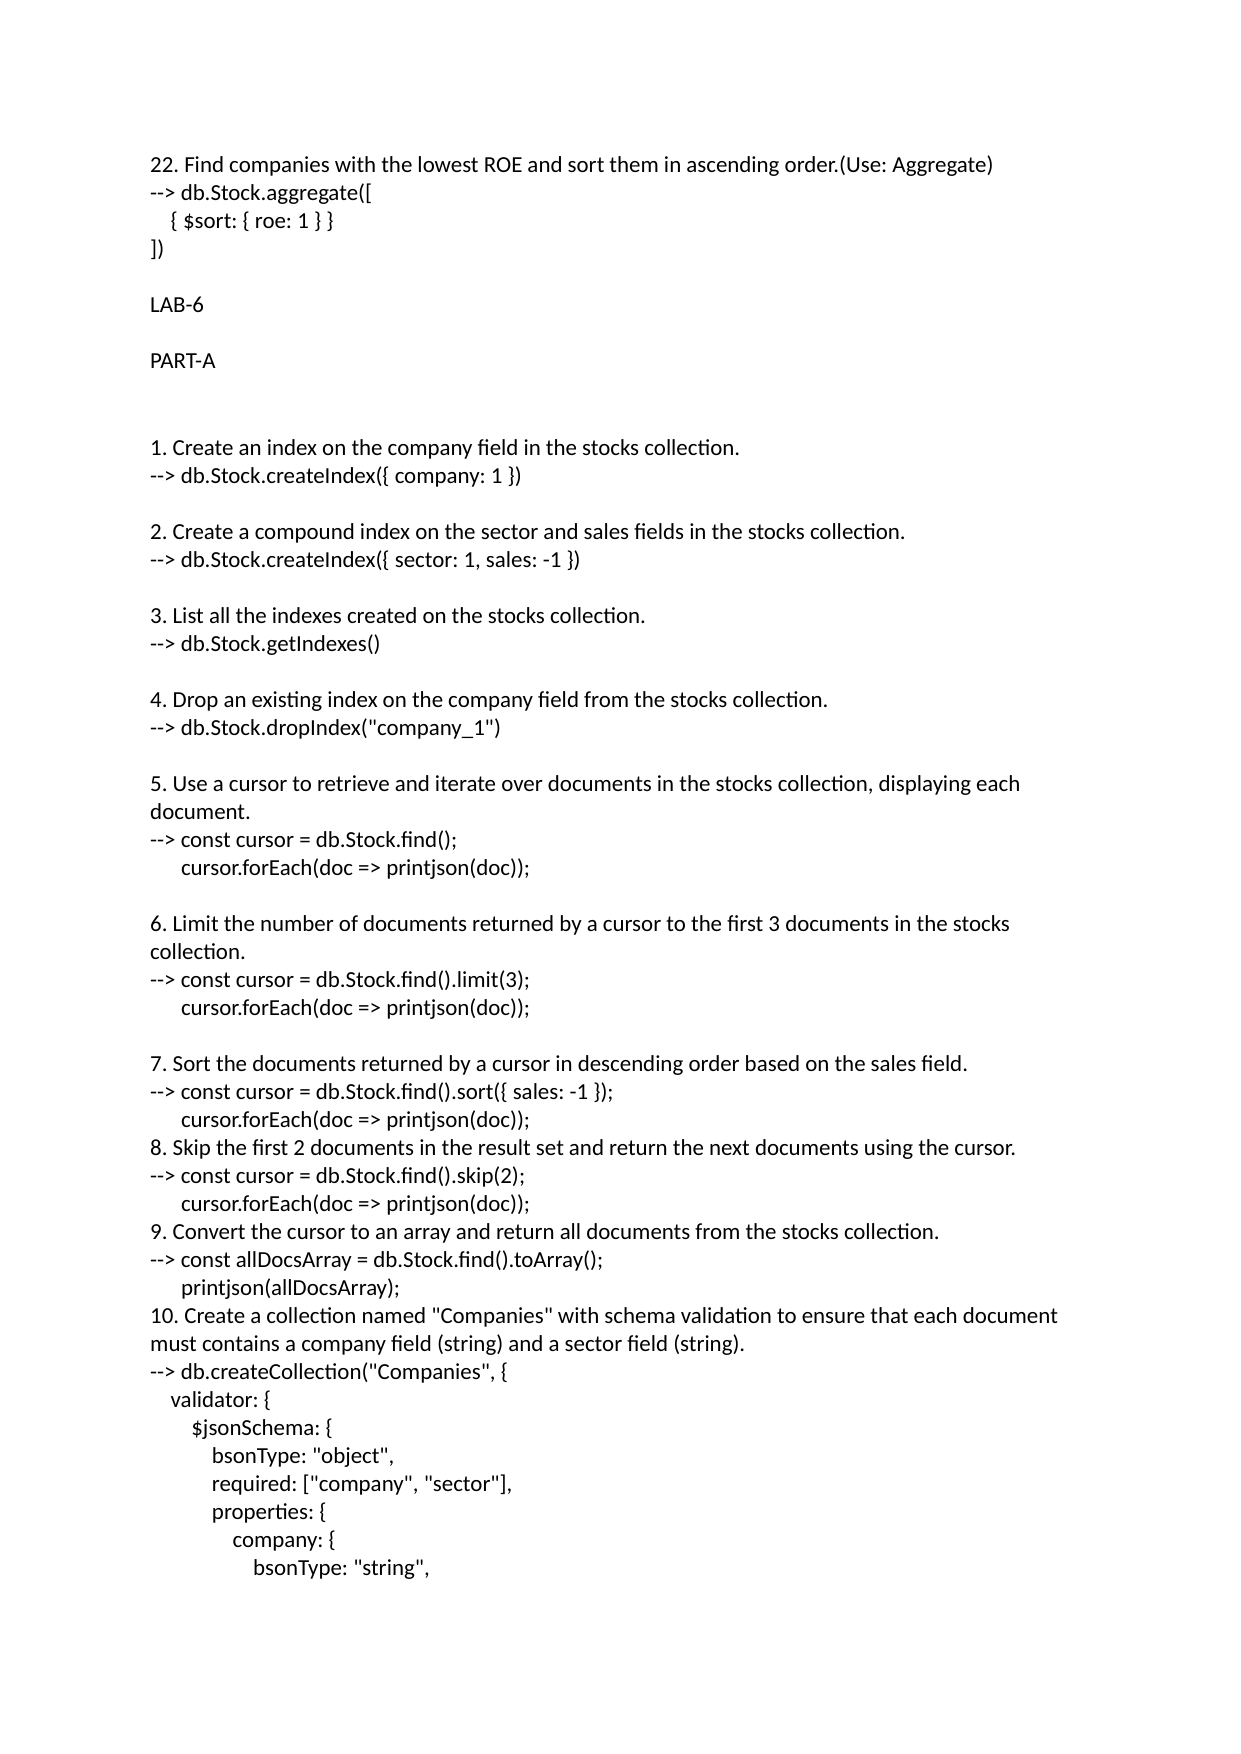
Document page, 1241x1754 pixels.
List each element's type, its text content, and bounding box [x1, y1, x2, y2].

text properties: { [150, 1497, 1090, 1526]
text 2. Create a compound index on the sector and sales fields in the stocks collection. [150, 517, 1090, 545]
text cursor.forEach(doc => printjson(doc)); [150, 993, 1090, 1021]
text --> db.createCollection("Companies", { [150, 1357, 1090, 1385]
text --> db.Stock.getIndexes() [150, 629, 1090, 657]
text --> db.Stock.createIndex({ company: 1 }) [150, 461, 1090, 489]
text 1. Create an index on the company field in the stocks collection. [150, 433, 1090, 461]
text 6. Limit the number of documents returned by a cursor to the first 3 documents in the stocks collection. [150, 909, 1090, 965]
text bsonType: "string", [150, 1553, 1090, 1582]
text 7. Sort the documents returned by a cursor in descending order based on the sales field. [150, 1049, 1090, 1077]
text $jsonSchema: { [150, 1413, 1090, 1441]
text --> const cursor = db.Stock.find().sort({ sales: -1 }); [150, 1077, 1090, 1105]
text --> const cursor = db.Stock.find(); [150, 825, 1090, 853]
text PART-A [150, 346, 1090, 374]
text printjson(allDocsArray); [150, 1273, 1090, 1301]
text LAB-6 [150, 290, 1090, 318]
text 10. Create a collection named "Companies" with schema validation to ensure that each document must contains a company field (string) and a sector field (string). [150, 1301, 1090, 1357]
text 3. List all the indexes created on the stocks collection. [150, 601, 1090, 629]
text 22. Find companies with the lowest ROE and sort them in ascending order.(Use: Aggregate) [150, 150, 1090, 178]
text validator: { [150, 1385, 1090, 1413]
text --> const cursor = db.Stock.find().skip(2); [150, 1161, 1090, 1189]
text --> db.Stock.aggregate([ [150, 178, 1090, 206]
text company: { [150, 1526, 1090, 1553]
text { $sort: { roe: 1 } } [150, 206, 1090, 234]
text 4. Drop an existing index on the company field from the stocks collection. [150, 685, 1090, 713]
text ]) [150, 234, 1090, 262]
text cursor.forEach(doc => printjson(doc)); [150, 853, 1090, 881]
text --> const allDocsArray = db.Stock.find().toArray(); [150, 1245, 1090, 1273]
text bsonType: "object", [150, 1441, 1090, 1469]
text --> const cursor = db.Stock.find().limit(3); [150, 965, 1090, 993]
text cursor.forEach(doc => printjson(doc)); [150, 1189, 1090, 1217]
text --> db.Stock.dropIndex("company_1") [150, 713, 1090, 741]
text 9. Convert the cursor to an array and return all documents from the stocks collection. [150, 1217, 1090, 1245]
text 8. Skip the first 2 documents in the result set and return the next documents using the cursor. [150, 1133, 1090, 1161]
text required: ["company", "sector"], [150, 1469, 1090, 1497]
text 5. Use a cursor to retrieve and iterate over documents in the stocks collection, displaying each document. [150, 769, 1090, 825]
text cursor.forEach(doc => printjson(doc)); [150, 1105, 1090, 1133]
text --> db.Stock.createIndex({ sector: 1, sales: -1 }) [150, 545, 1090, 573]
